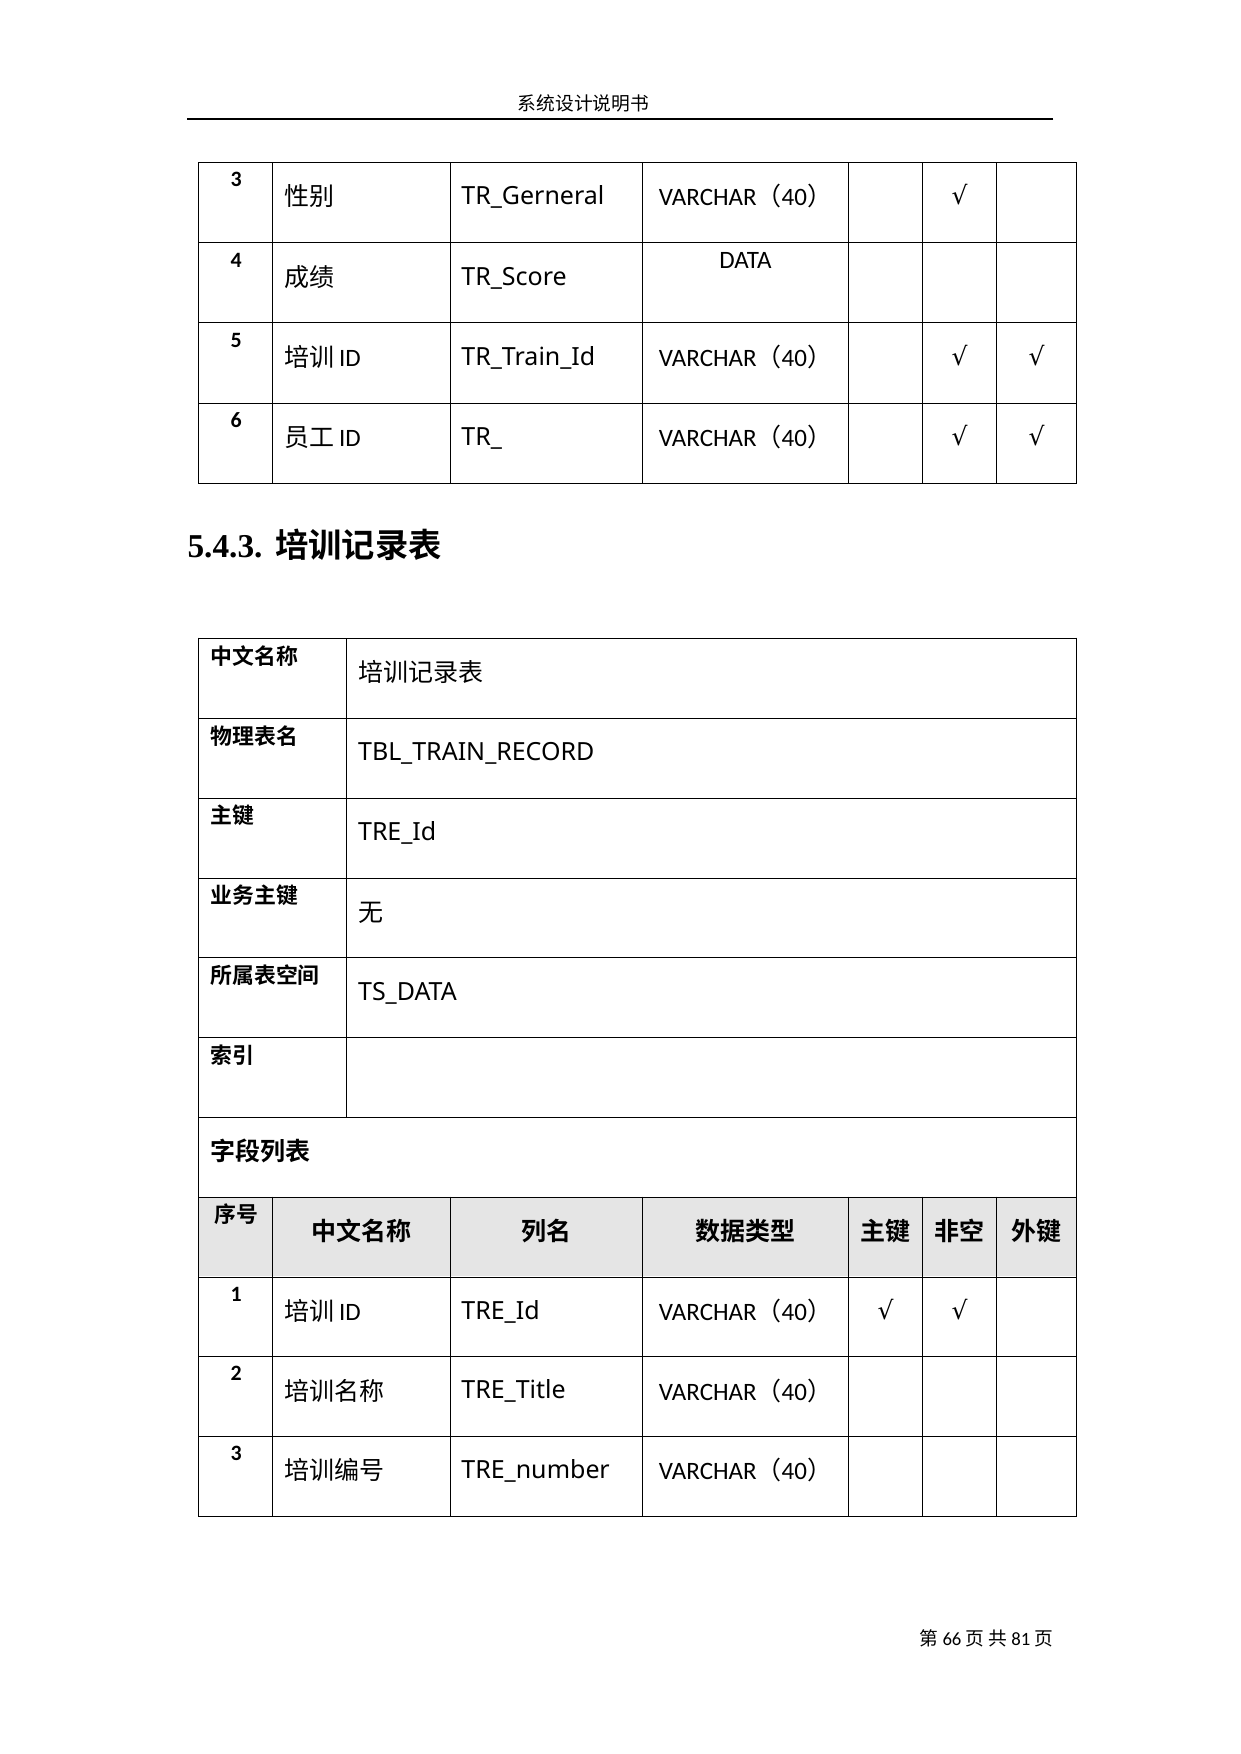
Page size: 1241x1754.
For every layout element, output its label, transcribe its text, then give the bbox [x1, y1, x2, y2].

table_cell 培训ID [273, 1278, 450, 1356]
table_cell VARCHAR（40） [643, 323, 848, 402]
table_cell 3 [199, 1437, 272, 1516]
table_cell 字段列表 [199, 1118, 1076, 1197]
table_cell TRE_number [451, 1437, 642, 1516]
table_cell 3 [199, 163, 272, 242]
table_cell [347, 1038, 1076, 1117]
table_cell 6 [199, 404, 272, 483]
table_cell 物理表名 [199, 719, 346, 798]
table_cell TBL_TRAIN_RECORD [347, 719, 1076, 798]
table_cell VARCHAR（40） [643, 404, 848, 483]
table_cell 序号 [199, 1198, 272, 1276]
table_cell [997, 243, 1076, 322]
table_cell 外键 [997, 1198, 1076, 1276]
subtitle 培训记录表 [187, 510, 1053, 575]
table_cell √ [923, 323, 996, 402]
table_cell TRE_Id [451, 1278, 642, 1356]
table_cell 业务主键 [199, 879, 346, 957]
table_cell 1 [199, 1278, 272, 1356]
table_cell 索引 [199, 1038, 346, 1117]
table_cell 培训ID [273, 323, 450, 402]
table_cell √ [923, 1278, 996, 1356]
table_cell [849, 1357, 922, 1436]
table_cell 培训名称 [273, 1357, 450, 1436]
table_cell TRE_Id [347, 799, 1076, 877]
table_cell VARCHAR（40） [643, 163, 848, 242]
table_cell TR_Gerneral [451, 163, 642, 242]
table_cell [997, 1437, 1076, 1516]
table_cell 5 [199, 323, 272, 402]
table_cell 主键 [849, 1198, 922, 1276]
table_cell [997, 163, 1076, 242]
table_cell 成绩 [273, 243, 450, 322]
table_cell [849, 404, 922, 483]
table_cell TRE_Title [451, 1357, 642, 1436]
table_cell 主键 [199, 799, 346, 877]
table_cell 非空 [923, 1198, 996, 1276]
table_cell 无 [347, 879, 1076, 957]
table_cell √ [923, 163, 996, 242]
table_cell VARCHAR（40） [643, 1357, 848, 1436]
table_cell √ [923, 404, 996, 483]
table_header 培训记录表 [347, 639, 1076, 718]
table_cell [849, 163, 922, 242]
table_cell VARCHAR（40） [643, 1437, 848, 1516]
table_cell TR_Train_Id [451, 323, 642, 402]
table_cell [849, 323, 922, 402]
table_cell TR_ [451, 404, 642, 483]
table_header 中文名称 [199, 639, 346, 718]
table_cell TR_Score [451, 243, 642, 322]
table_cell √ [997, 404, 1076, 483]
table_cell [923, 1357, 996, 1436]
table_cell 培训编号 [273, 1437, 450, 1516]
table_cell [997, 1357, 1076, 1436]
table_cell 列名 [451, 1198, 642, 1276]
table_cell TS_DATA [347, 958, 1076, 1037]
table_cell 2 [199, 1357, 272, 1436]
table_cell [997, 1278, 1076, 1356]
table_cell [849, 243, 922, 322]
table_cell 数据类型 [643, 1198, 848, 1276]
table_cell √ [849, 1278, 922, 1356]
table_cell 4 [199, 243, 272, 322]
table_cell VARCHAR（40） [643, 1278, 848, 1356]
table_cell √ [997, 323, 1076, 402]
table_cell [849, 1437, 922, 1516]
table_cell [923, 243, 996, 322]
table_cell DATA [643, 243, 848, 322]
table_cell [923, 1437, 996, 1516]
table_cell 员工ID [273, 404, 450, 483]
table_cell 性别 [273, 163, 450, 242]
table_cell 中文名称 [273, 1198, 450, 1276]
table_cell 所属表空间 [199, 958, 346, 1037]
